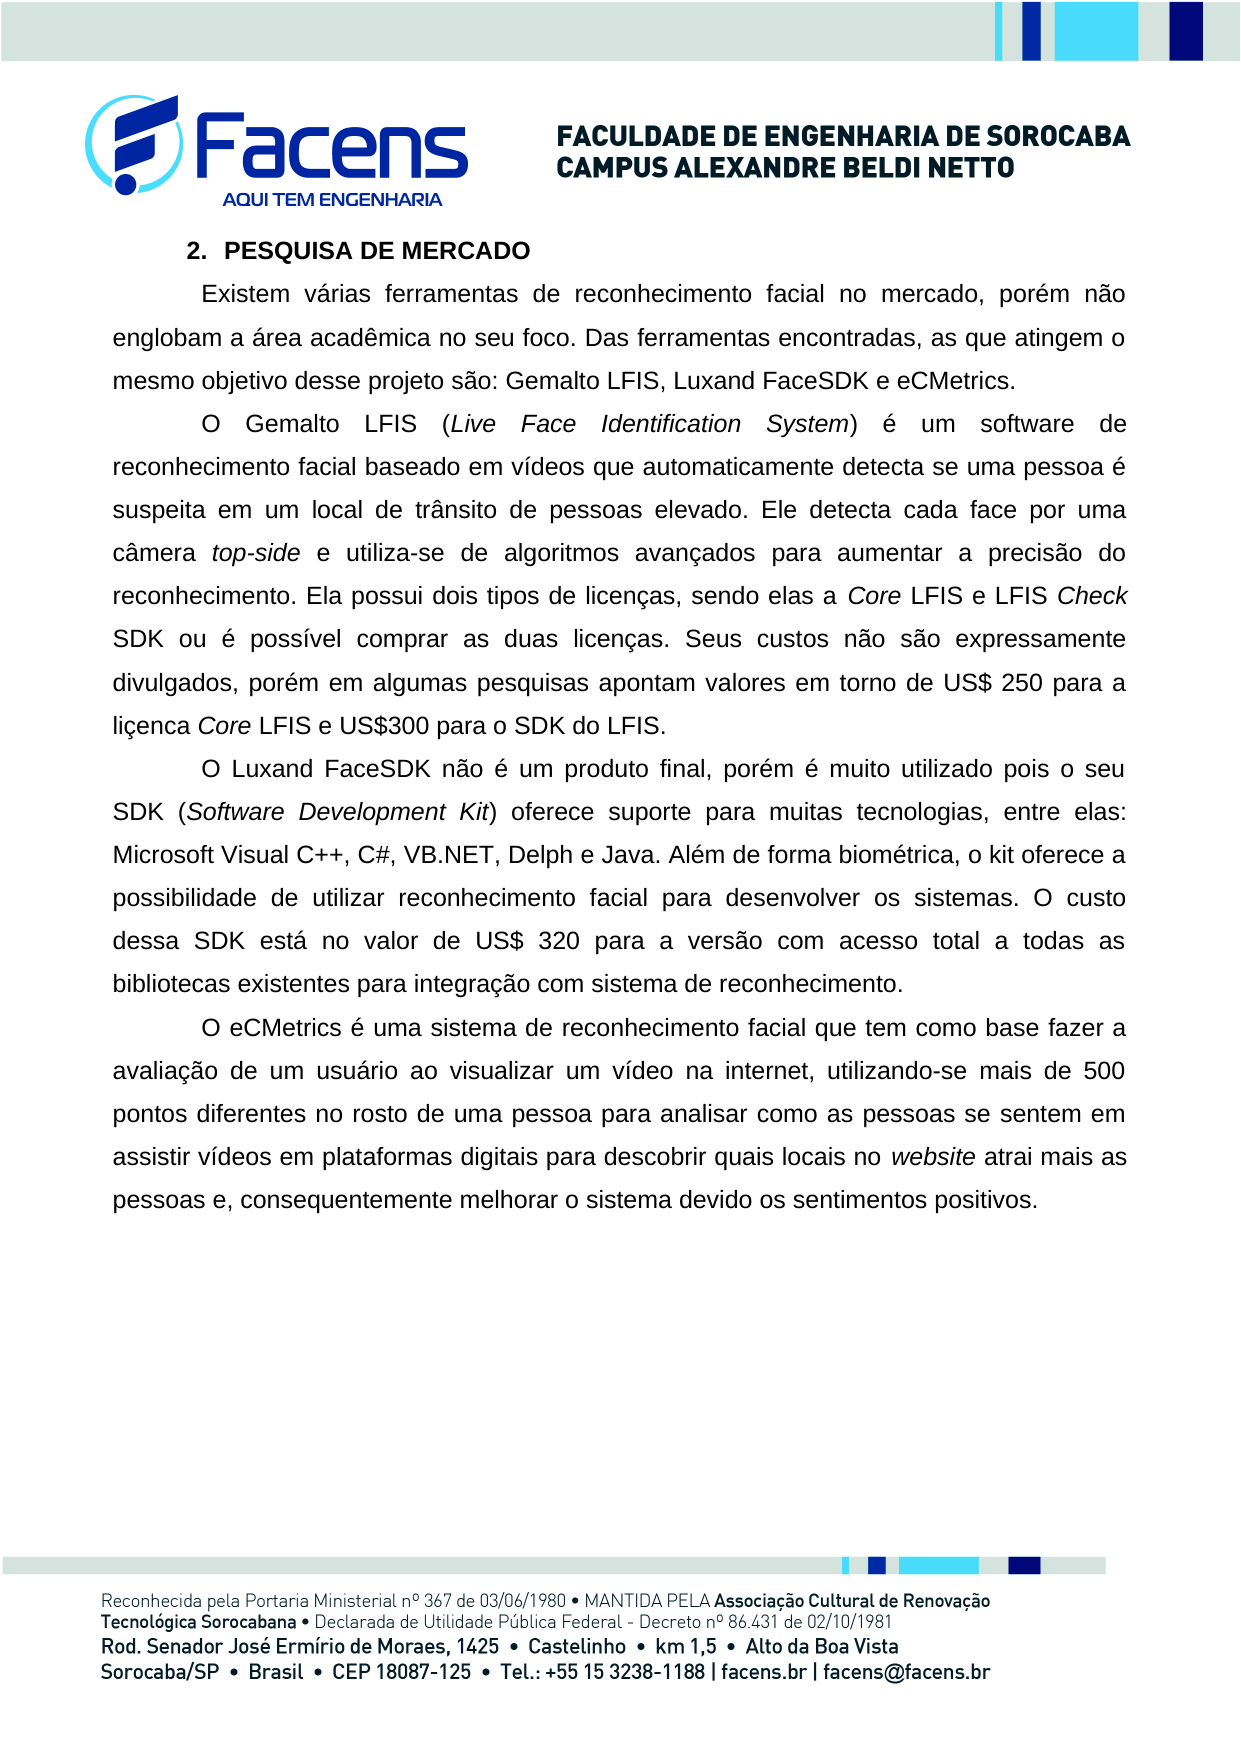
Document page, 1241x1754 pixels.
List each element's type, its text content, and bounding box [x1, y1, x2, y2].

text PESQUISA DE MERCADO [186, 236, 1128, 265]
text O Gemalto LFIS (Live Face Identification System) é um software de reconhecimento facial baseado em vídeos que automaticamente detecta se uma pessoa é suspeita em um local de trânsito de pessoas elevado. Ele detecta cada face por uma câmera top-side e utiliza-se de algoritmos avançados para aumentar a precisão do reconhecimento. Ela possui dois tipos de licenças, sendo elas a Core LFIS e LFIS Check SDK ou é possível comprar as duas licenças. Seus custos não são expressamente divulgados, porém em algumas pesquisas apontam valores em torno de US$ 250 para a liçenca Core LFIS e US$300 para o SDK do LFIS. [112, 409, 1128, 739]
text O eCMetrics é uma sistema de reconhecimento facial que tem como base fazer a avaliação de um usuário ao visualizar um vídeo na internet, utilizando-se mais de 500 pontos diferentes no rosto de uma pessoa para analisar como as pessoas se sentem em assistir vídeos em plataformas digitais para descobrir quais locais no website atrai mais as pessoas e, consequentemente melhorar o sistema devido os sentimentos positivos. [112, 1012, 1128, 1214]
text Existem várias ferramentas de reconhecimento facial no mercado, porém não englobam a área acadêmica no seu foco. Das ferramentas encontradas, as que atingem o mesmo objetivo desse projeto são: Gemalto LFIS, Luxand FaceSDK e eCMetrics. [112, 279, 1128, 394]
picture [0, 0, 1241, 1754]
text O Luxand FaceSDK não é um produto final, porém é muito utilizado pois o seu SDK (Software Development Kit) oferece suporte para muitas tecnologias, entre elas: Microsoft Visual C++, C#, VB.NET, Delph e Java. Além de forma biométrica, o kit oferece a possibilidade de utilizar reconhecimento facial para desenvolver os sistemas. O custo dessa SDK está no valor de US$ 320 para a versão com acesso total a todas as bibliotecas existentes para integração com sistema de reconhecimento. [112, 754, 1128, 998]
